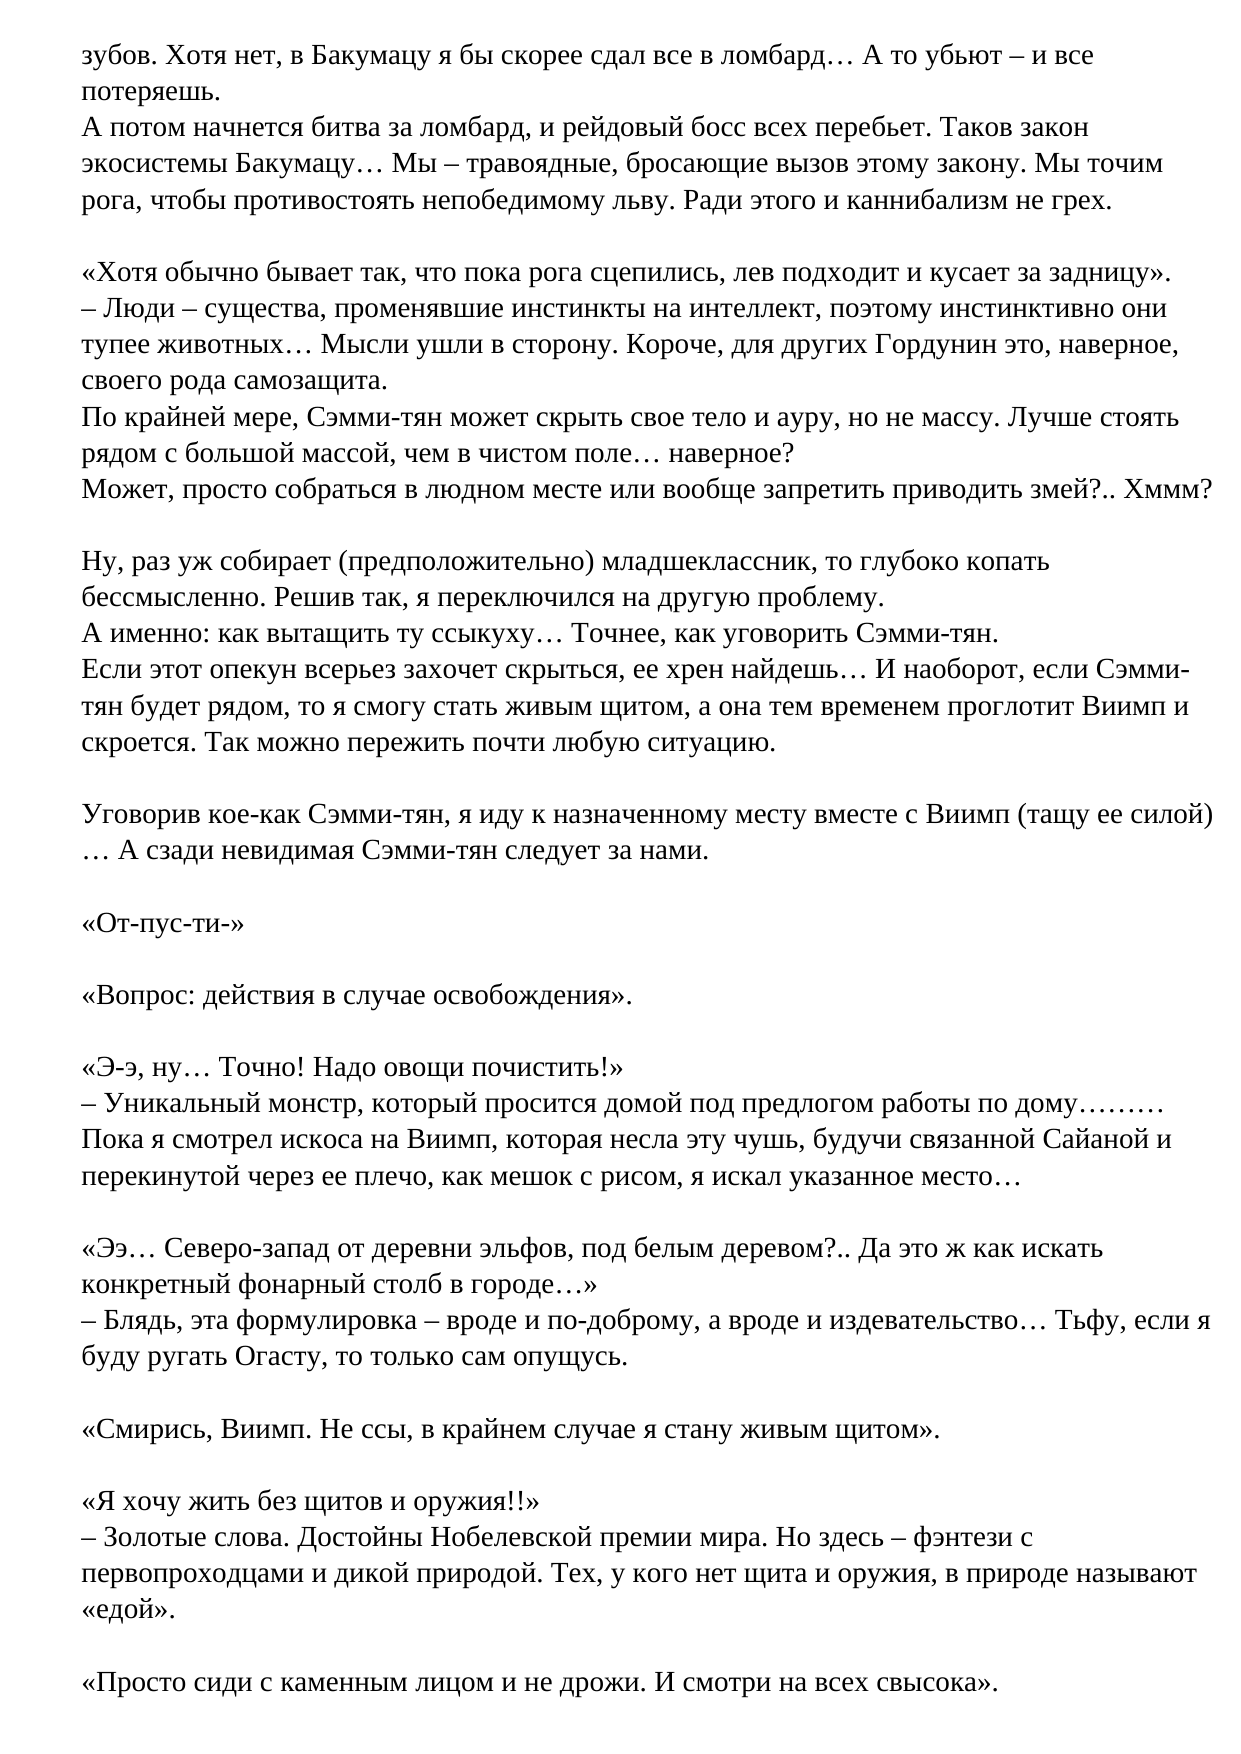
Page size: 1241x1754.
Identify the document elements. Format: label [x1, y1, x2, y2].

text [81, 37, 1215, 1733]
